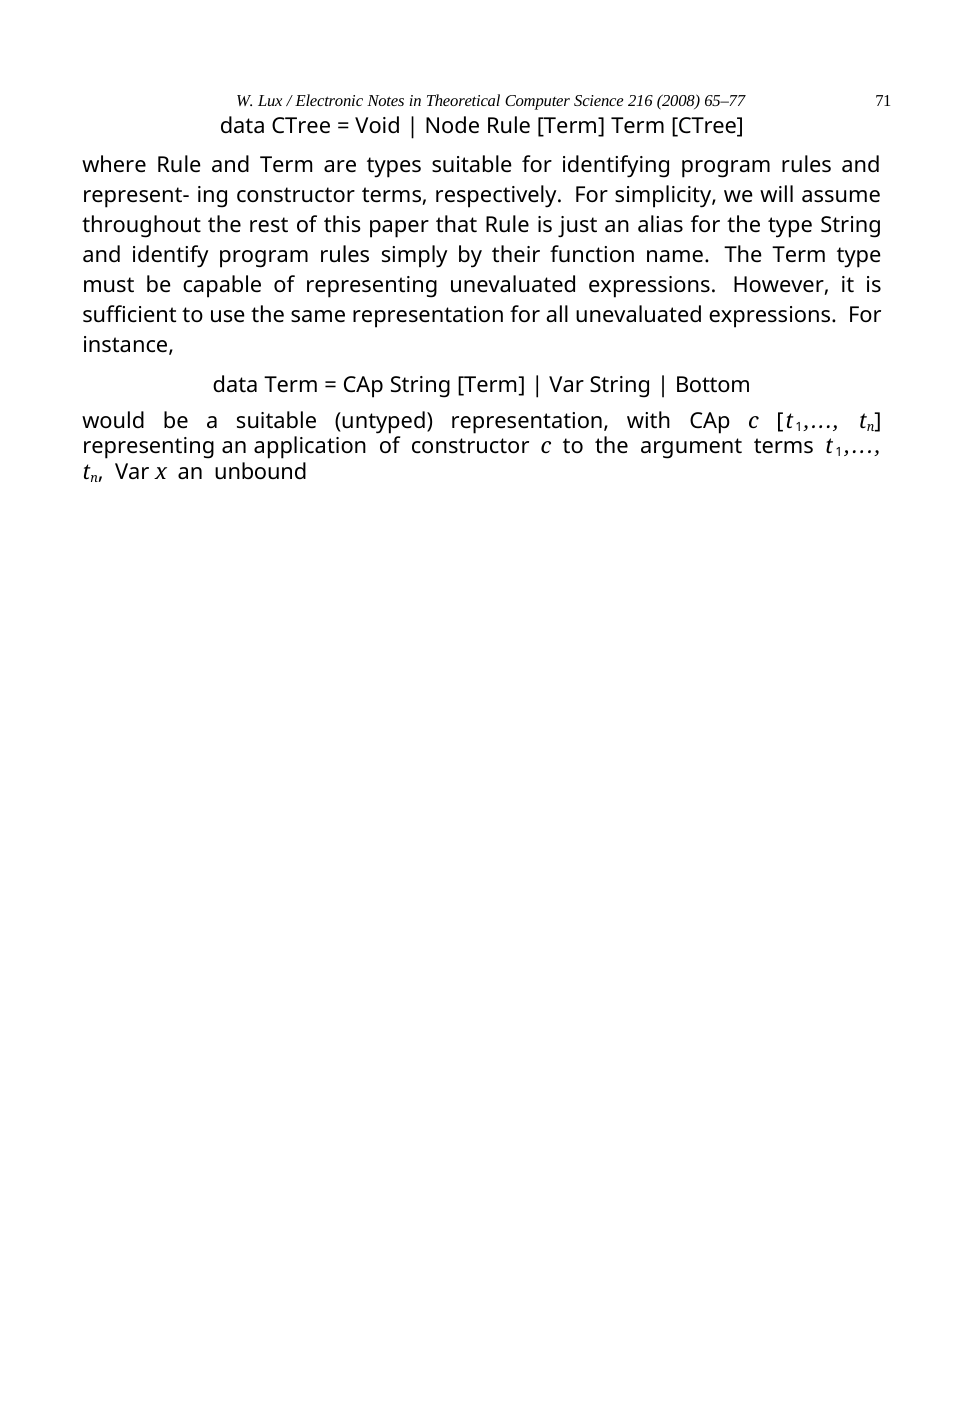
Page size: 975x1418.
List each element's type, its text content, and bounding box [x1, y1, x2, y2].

text data Term = CAp String [Term] | Var String | Bottom [83, 369, 881, 399]
text data CTree = Void | Node Rule [Term] Term [CTree] [83, 110, 881, 140]
text would be a suitable (untyped) representation, with CAp c [t1,..., tn] representing an application of constructor c to the argument terms t1,..., tn, Var x an unbound [82, 408, 881, 486]
text where Rule and Term are types suitable for identifying program rules and represent- ing constructor terms, respectively. For simplicity, we will assume throughout the rest of this paper that Rule is just an alias for the type String and identify program rules simply by their function name. The Term type must be capable of representing unevaluated expressions. However, it is sufficient to use the same representation for all unevaluated expressions. For instance, [82, 149, 882, 359]
